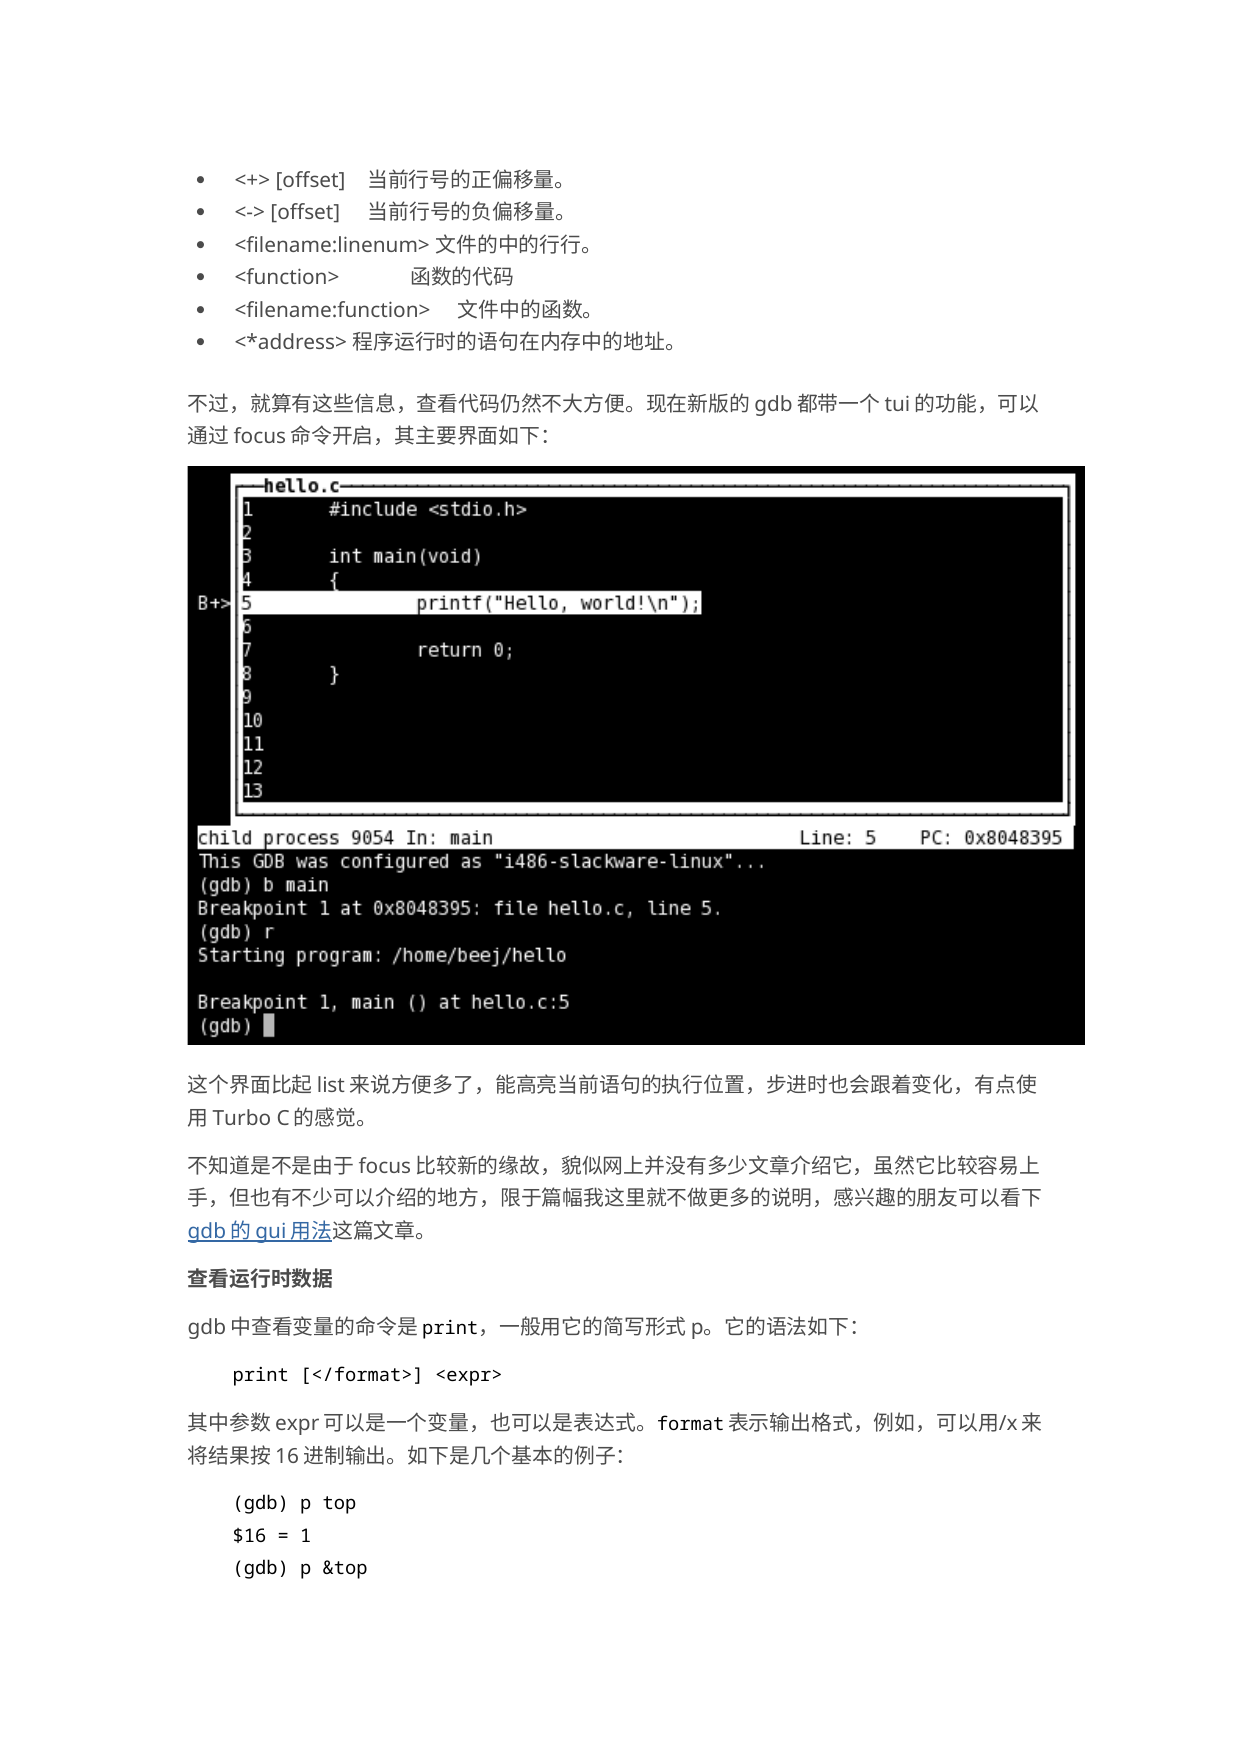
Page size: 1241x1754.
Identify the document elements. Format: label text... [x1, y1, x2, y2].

text 不知道是不是由于focus比较新的缘故，貌似网上并没有多少文章介绍它，虽然它比较容易上手，但也有不少可以介绍的地方，限于篇幅我这里就不做更多的说明，感兴趣的朋友可以看下gdb的gui用法这篇文章。 [187, 1148, 1053, 1246]
text 其中参数expr可以是一个变量，也可以是表达式。format表示输出格式，例如，可以用/x来将结果按16进制输出。如下是几个基本的例子： [187, 1406, 1053, 1471]
list <+> [offset] 当前行号的正偏移量。 [197, 162, 1053, 194]
text 不过，就算有这些信息，查看代码仍然不大方便。现在新版的gdb都带一个tui的功能，可以通过focus命令开启，其主要界面如下： [187, 386, 1053, 451]
list <function> 函数的代码 [197, 259, 1053, 292]
text gdb中查看变量的命令是print，一般用它的简写形式p。它的语法如下： [187, 1309, 1053, 1342]
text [187, 1486, 1053, 1584]
picture [187, 466, 1085, 1045]
text 这个界面比起list来说方便多了，能高亮当前语句的执行位置，步进时也会跟着变化，有点使用Turbo C的感觉。 [187, 1067, 1053, 1132]
list <filename:function> 文件中的函数。 [197, 292, 1053, 324]
list <filename:linenum> 文件的中的行行。 [197, 227, 1053, 259]
list <*address> 程序运行时的语句在内存中的地址。 [197, 324, 1053, 357]
list <-> [offset] 当前行号的负偏移量。 [197, 194, 1053, 227]
text print [</format>] <expr> [187, 1357, 1053, 1390]
text 查看运行时数据 [187, 1261, 1053, 1294]
